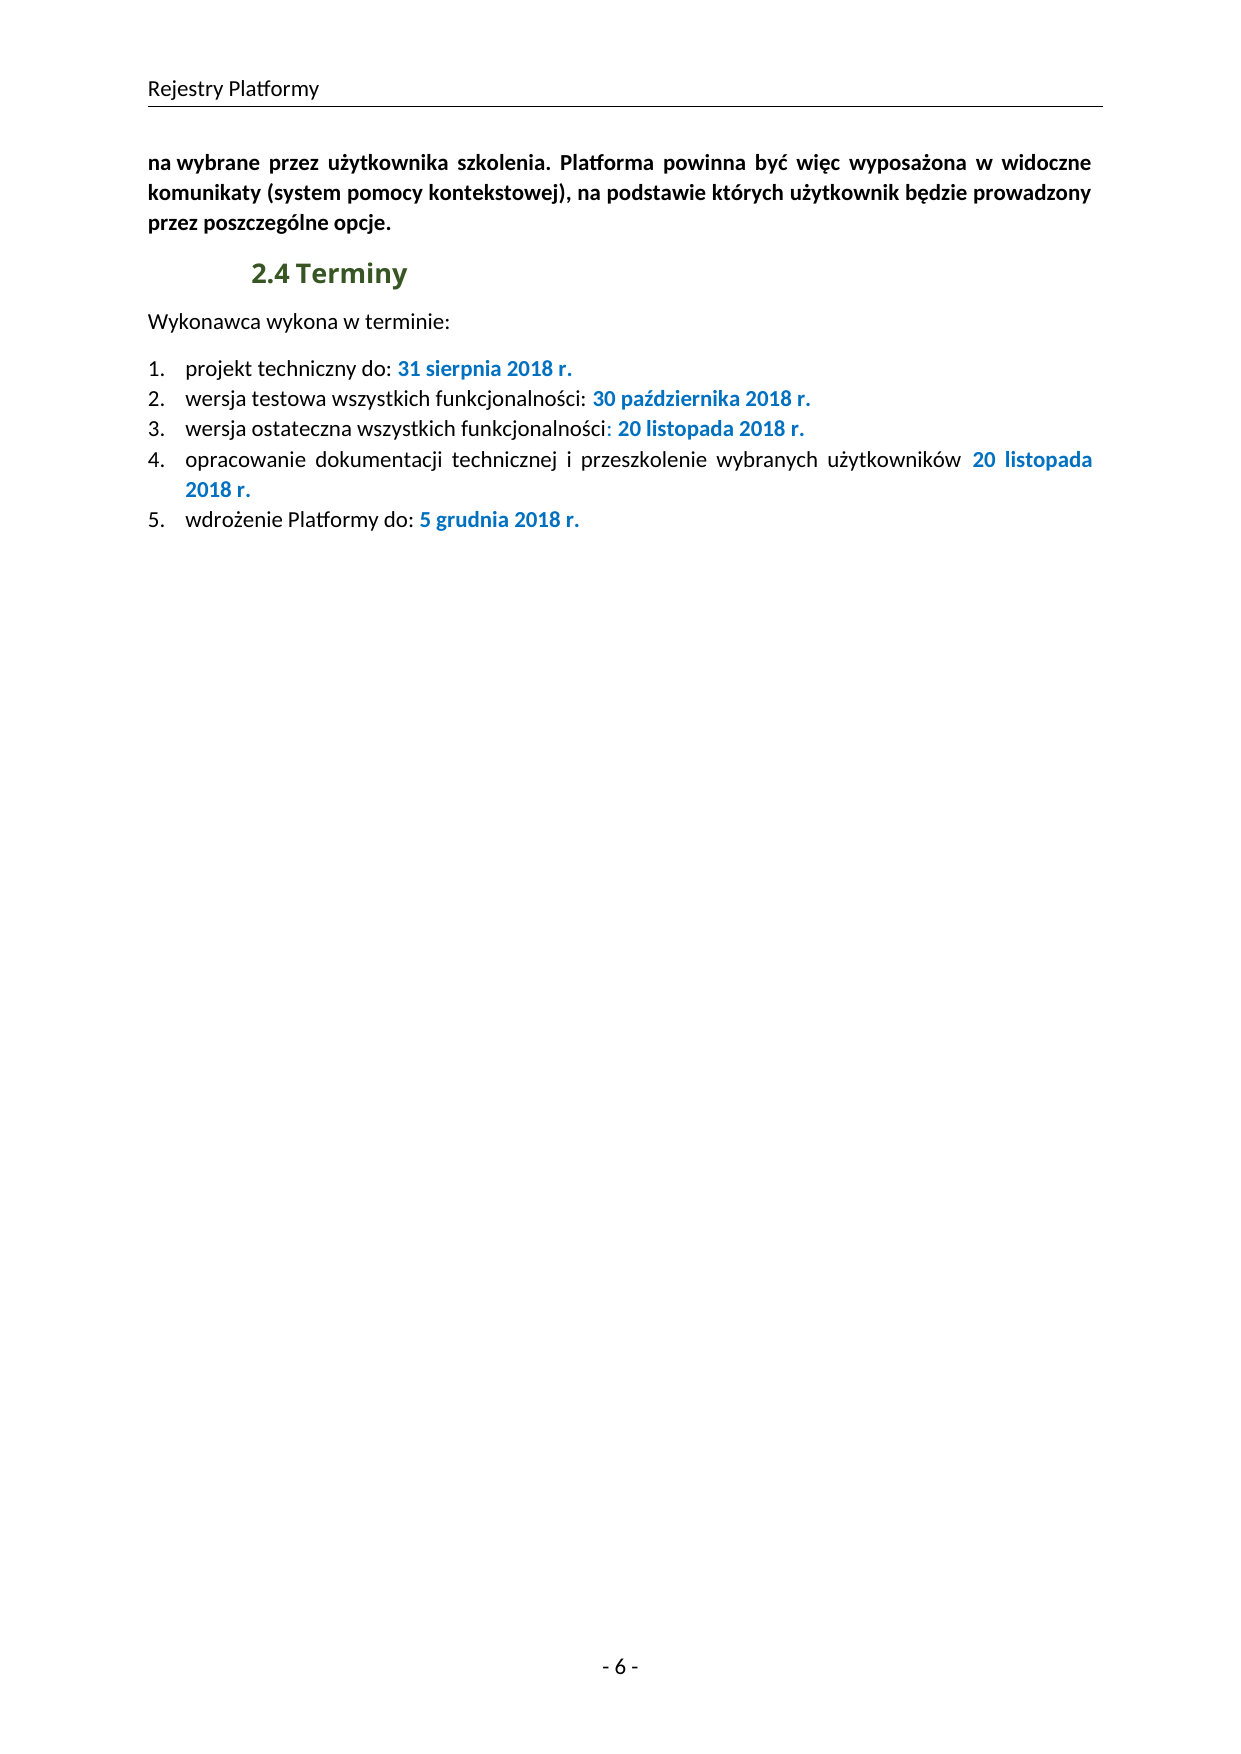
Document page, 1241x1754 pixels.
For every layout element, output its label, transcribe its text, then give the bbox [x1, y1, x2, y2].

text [148, 148, 1093, 236]
text Wykonawca wykona w terminie: [148, 307, 1093, 335]
list wersja testowa wszystkich funkcjonalności: 30 października 2018 r. [148, 384, 1093, 412]
list wersja ostateczna wszystkich funkcjonalności: 20 listopada 2018 r. [148, 414, 1093, 442]
list projekt techniczny do: 31 sierpnia 2018 r. [148, 354, 1093, 382]
subtitle Terminy [251, 255, 1093, 292]
list opracowanie dokumentacji technicznej i przeszkolenie wybranych użytkowników 20 listopada 2018 r. [148, 445, 1093, 503]
list wdrożenie Platformy do: 5 grudnia 2018 r. [148, 505, 1093, 533]
